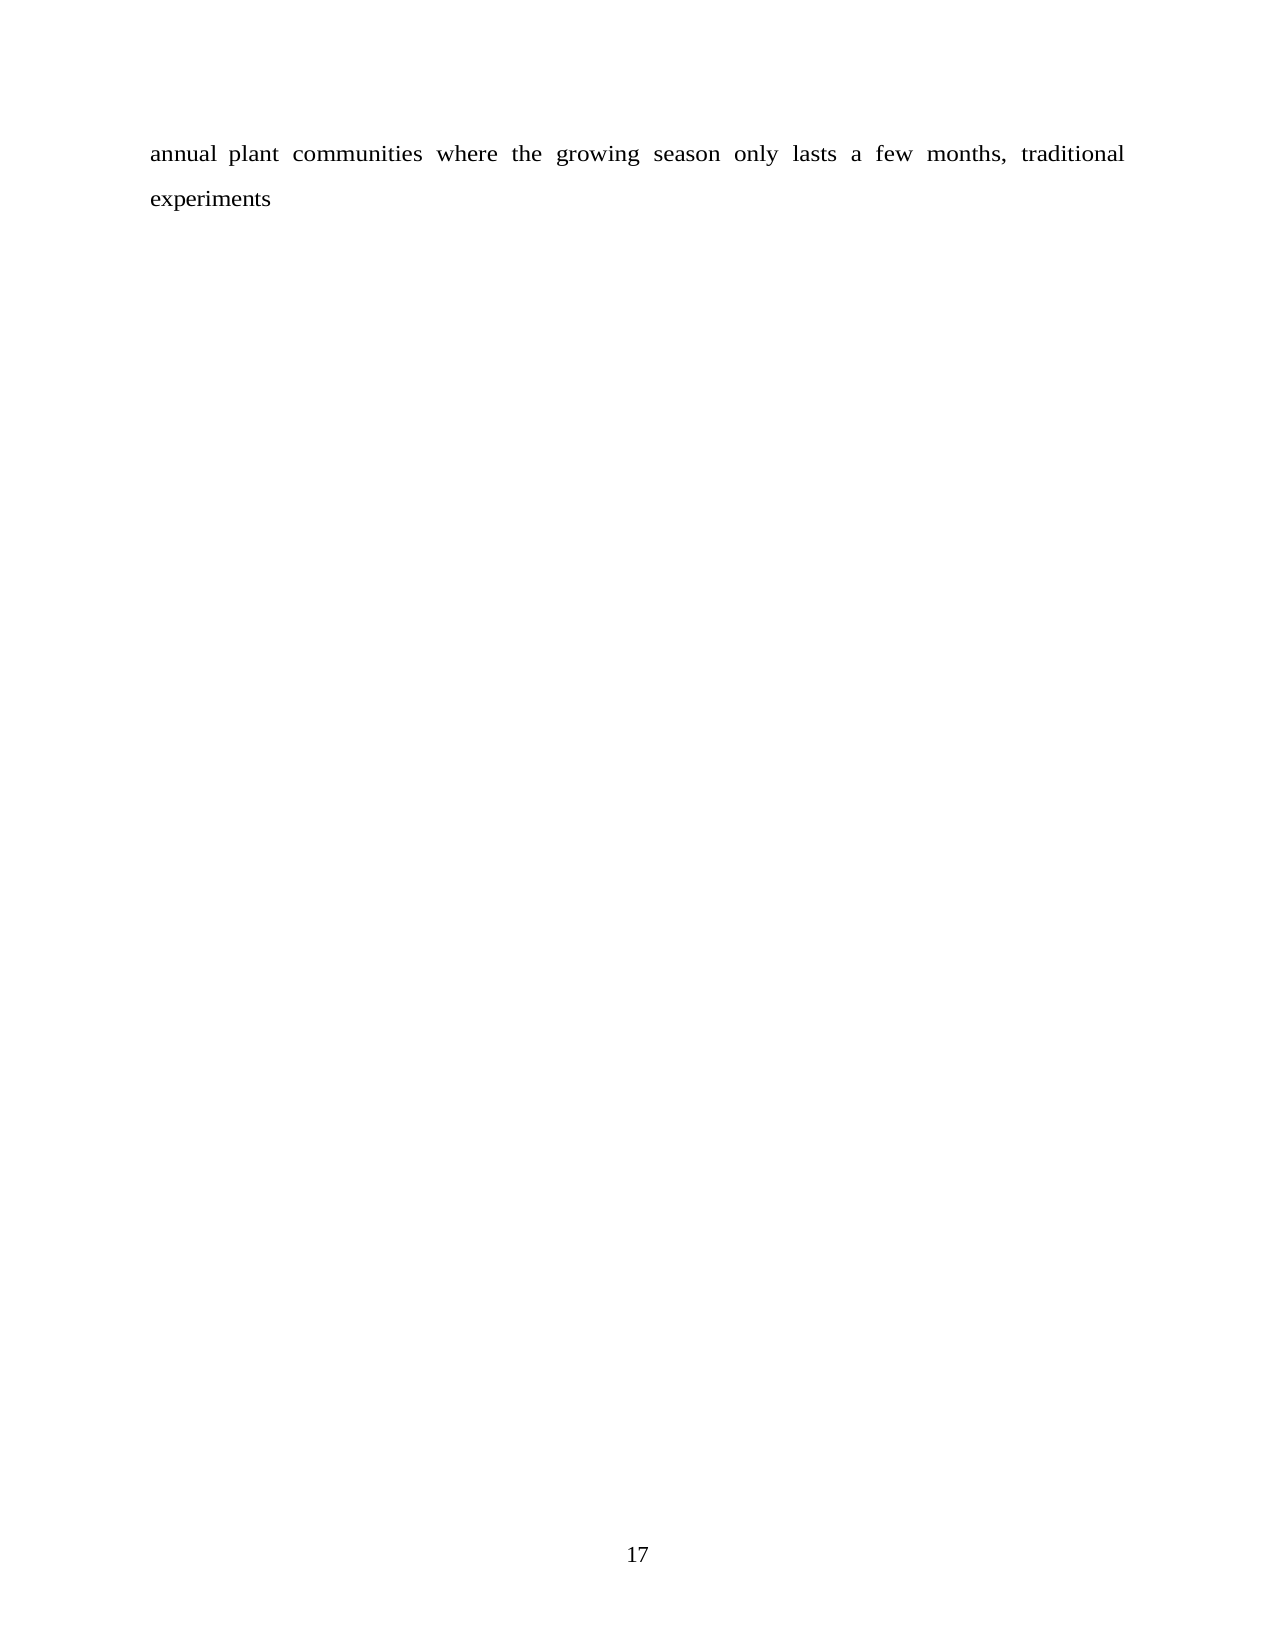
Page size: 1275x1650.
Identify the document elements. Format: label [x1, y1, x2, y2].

text [150, 139, 1125, 211]
